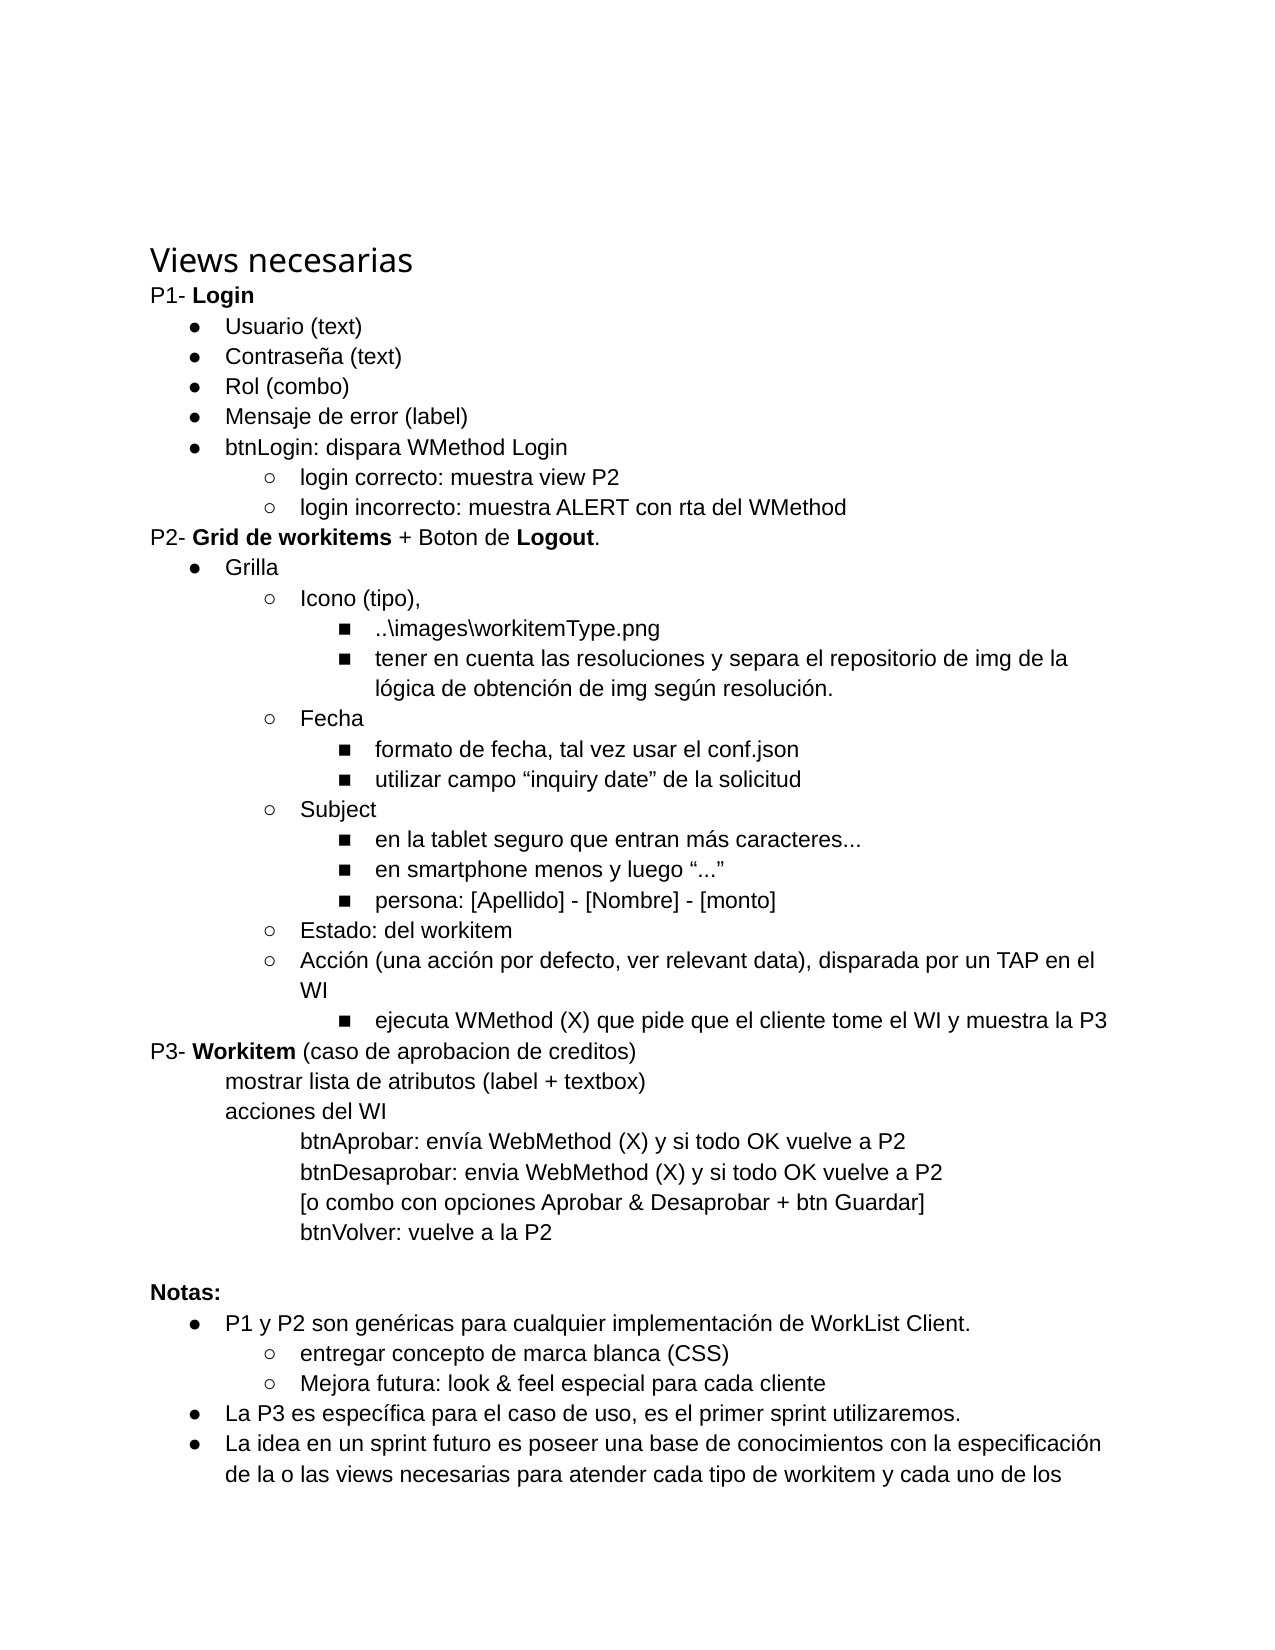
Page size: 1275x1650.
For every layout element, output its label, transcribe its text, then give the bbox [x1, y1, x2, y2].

text acciones del WI [150, 1098, 1125, 1124]
text btnAprobar: envía WebMethod (X) y si todo OK vuelve a P2 [225, 1128, 1125, 1155]
list btnLogin: dispara WMethod Login [188, 433, 1125, 460]
list ejecuta WMethod (X) que pide que el cliente tome el WI y muestra la P3 [338, 1007, 1125, 1034]
list login incorrecto: muestra ALERT con rta del WMethod [263, 494, 1125, 520]
list P1 y P2 son genéricas para cualquier implementación de WorkList Client. [188, 1309, 1125, 1336]
list en smartphone menos y luego “...” [338, 856, 1125, 883]
list entregar concepto de marca blanca (CSS) [263, 1340, 1125, 1366]
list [188, 1430, 1125, 1487]
list Fecha [263, 705, 1125, 732]
list tener en cuenta las resoluciones y separa el repositorio de img de la lógica de obtención de img según resolución. [338, 645, 1125, 702]
text btnDesaprobar: envia WebMethod (X) y si todo OK vuelve a P2 [225, 1158, 1125, 1185]
list login correcto: muestra view P2 [263, 464, 1125, 490]
list Subject [263, 796, 1125, 822]
text Notas: [150, 1279, 1125, 1306]
list Grilla [188, 554, 1125, 581]
list Mejora futura: look & feel especial para cada cliente [263, 1370, 1125, 1396]
text [o combo con opciones Aprobar & Desaprobar + btn Guardar] [225, 1189, 1125, 1215]
text mostrar lista de atributos (label + textbox) [150, 1068, 1125, 1094]
list Contraseña (text) [188, 343, 1125, 369]
text P2- Grid de workitems + Boton de Logout. [150, 524, 1125, 551]
text P3- Workitem (caso de aprobacion de creditos) [150, 1038, 1125, 1064]
text btnVolver: vuelve a la P2 [225, 1219, 1125, 1245]
text P1- Login [150, 282, 1125, 309]
subtitle Views necesarias [150, 237, 1125, 282]
list Estado: del workitem [263, 917, 1125, 943]
list Icono (tipo), [263, 584, 1125, 611]
list Rol (combo) [188, 373, 1125, 399]
list persona: [Apellido] - [Nombre] - [monto] [338, 887, 1125, 913]
list formato de fecha, tal vez usar el conf.json [338, 736, 1125, 762]
list ..\images\workitemType.png [338, 615, 1125, 641]
list Mensaje de error (label) [188, 403, 1125, 430]
list La P3 es específica para el caso de uso, es el primer sprint utilizaremos. [188, 1400, 1125, 1427]
list utilizar campo “inquiry date” de la solicitud [338, 766, 1125, 792]
list Acción (una acción por defecto, ver relevant data), disparada por un TAP en el WI [263, 947, 1125, 1004]
list en la tablet seguro que entran más caracteres... [338, 826, 1125, 853]
list Usuario (text) [188, 313, 1125, 339]
